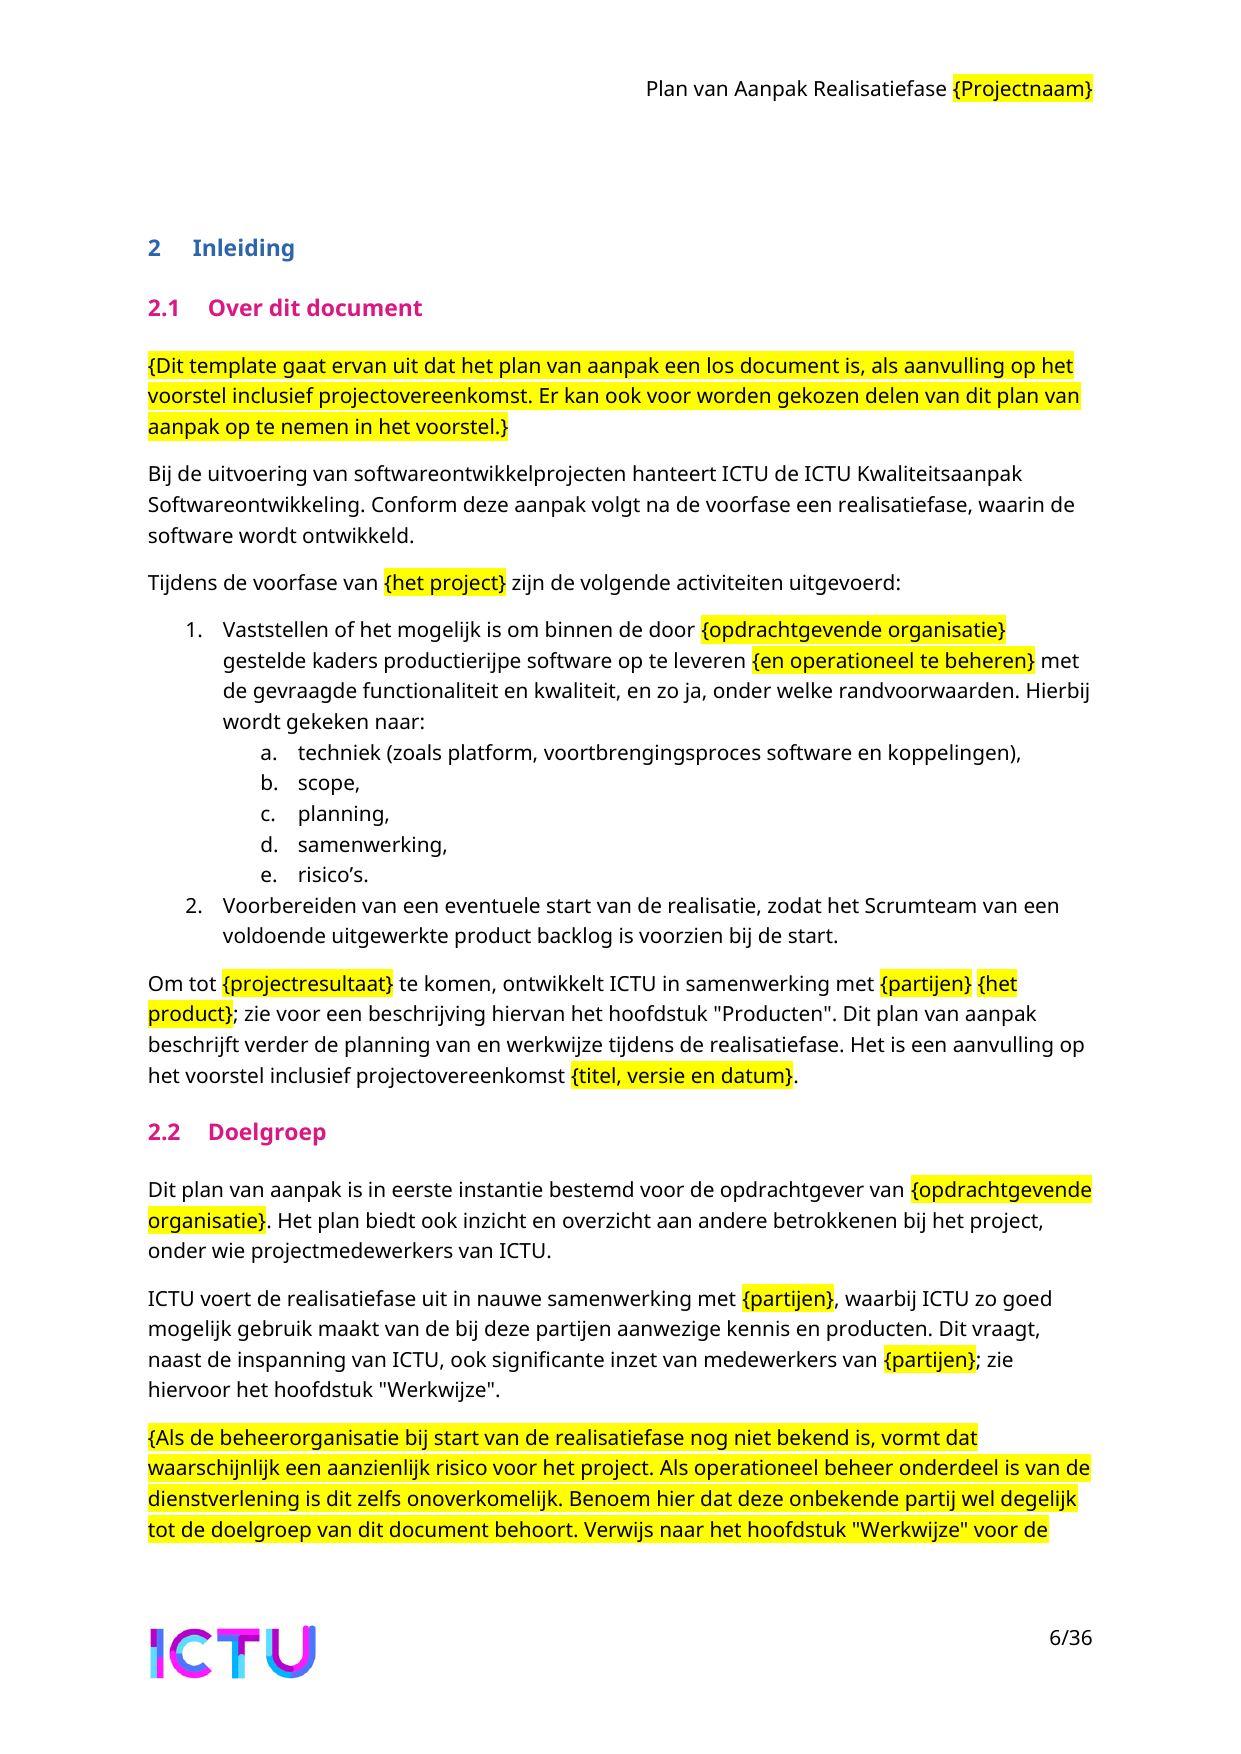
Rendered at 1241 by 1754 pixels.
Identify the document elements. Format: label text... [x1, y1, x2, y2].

text Om tot {projectresultaat} te komen, ontwikkelt ICTU in samenwerking met {partijen} {het product}; zie voor een beschrijving hiervan het hoofdstuk "Producten". Dit plan van aanpak beschrijft verder de planning van en werkwijze tijdens de realisatiefase. Het is een aanvulling op het voorstel inclusief projectovereenkomst {titel, versie en datum}. [148, 969, 1092, 1089]
picture [148, 1623, 319, 1683]
list planning, [260, 799, 1092, 827]
subtitle Inleiding [148, 232, 1092, 263]
subtitle Doelgroep [148, 1116, 1092, 1148]
list Voorbereiden van een eventuele start van de realisatie, zodat het Scrumteam van een voldoende uitgewerkte product backlog is voorzien bij de start. [185, 891, 1092, 950]
text {Dit template gaat ervan uit dat het plan van aanpak een los document is, als aanvulling op het voorstel inclusief projectovereenkomst. Er kan ook voor worden gekozen delen van dit plan van aanpak op te nemen in het voorstel.} [148, 351, 1092, 441]
list risico’s. [260, 860, 1092, 889]
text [148, 1423, 1092, 1543]
subtitle Over dit document [148, 292, 1092, 323]
list techniek (zoals platform, voortbrengingsproces software en koppelingen), [260, 738, 1092, 766]
text Bij de uitvoering van softwareontwikkelprojecten hanteert ICTU de ICTU Kwaliteitsaanpak Softwareontwikkeling. Conform deze aanpak volgt na de voorfase een realisatiefase, waarin de software wordt ontwikkeld. [148, 459, 1092, 549]
text Tijdens de voorfase van {het project} zijn de volgende activiteiten uitgevoerd: [148, 568, 384, 596]
text ICTU voert de realisatiefase uit in nauwe samenwerking met {partijen}, waarbij ICTU zo goed mogelijk gebruik maakt van de bij deze partijen aanwezige kennis en producten. Dit vraagt, naast de inspanning van ICTU, ook significante inzet van medewerkers van {partijen}; zie hiervoor het hoofdstuk "Werkwijze". [148, 1284, 1092, 1404]
text Tijdens de voorfase van {het project} zijn de volgende activiteiten uitgevoerd: [506, 568, 1092, 596]
list scope, [260, 768, 1092, 797]
text Dit plan van aanpak is in eerste instantie bestemd voor de opdrachtgever van {opdrachtgevende organisatie}. Het plan biedt ook inzicht en overzicht aan andere betrokkenen bij het project, onder wie projectmedewerkers van ICTU. [148, 1175, 1092, 1265]
list Vaststellen of het mogelijk is om binnen de door {opdrachtgevende organisatie} gestelde kaders productierijpe software op te leveren {en operationeel te beheren} met de gevraagde functionaliteit en kwaliteit, en zo ja, onder welke randvoorwaarden. Hierbij wordt gekeken naar: [185, 615, 1092, 736]
list samenwerking, [260, 830, 1092, 858]
